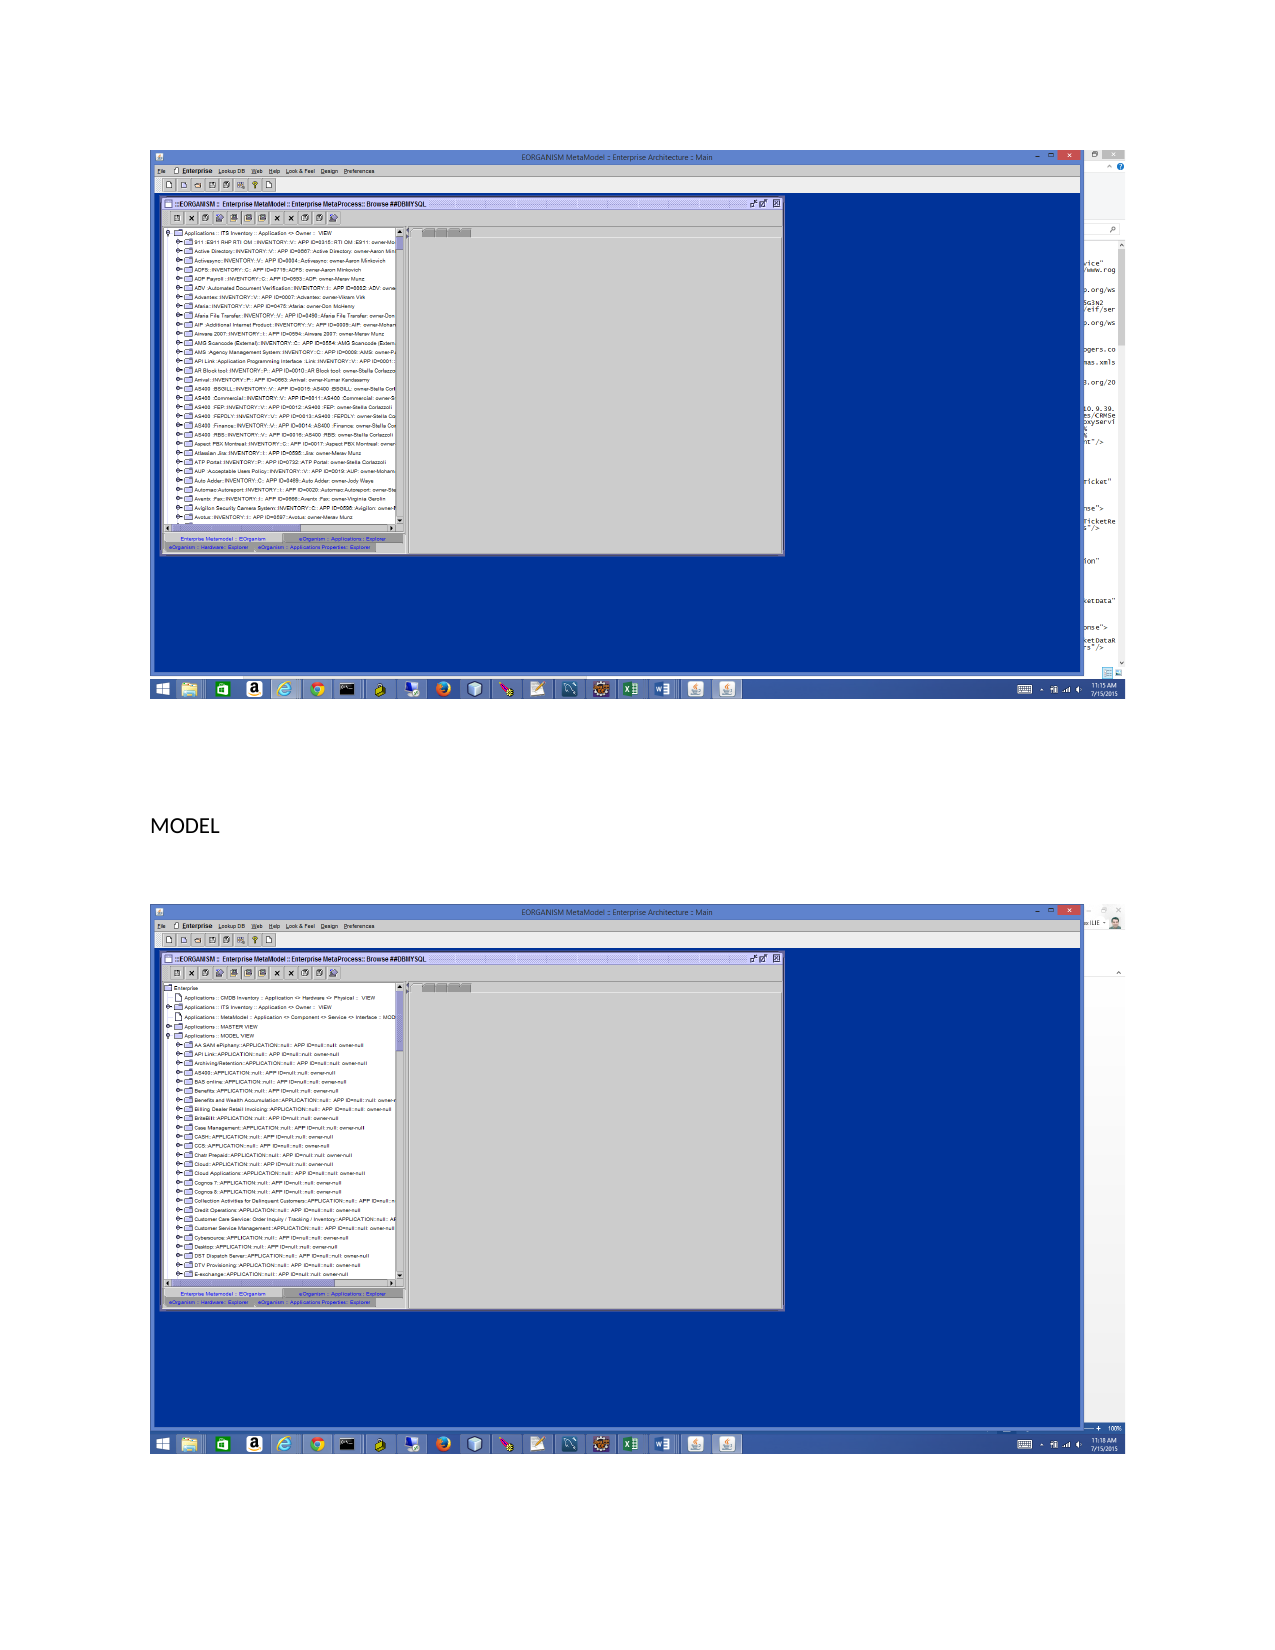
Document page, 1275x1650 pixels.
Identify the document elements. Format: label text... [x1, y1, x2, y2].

text MODEL [150, 811, 1125, 839]
picture [150, 904, 1125, 1454]
picture [150, 150, 1125, 699]
